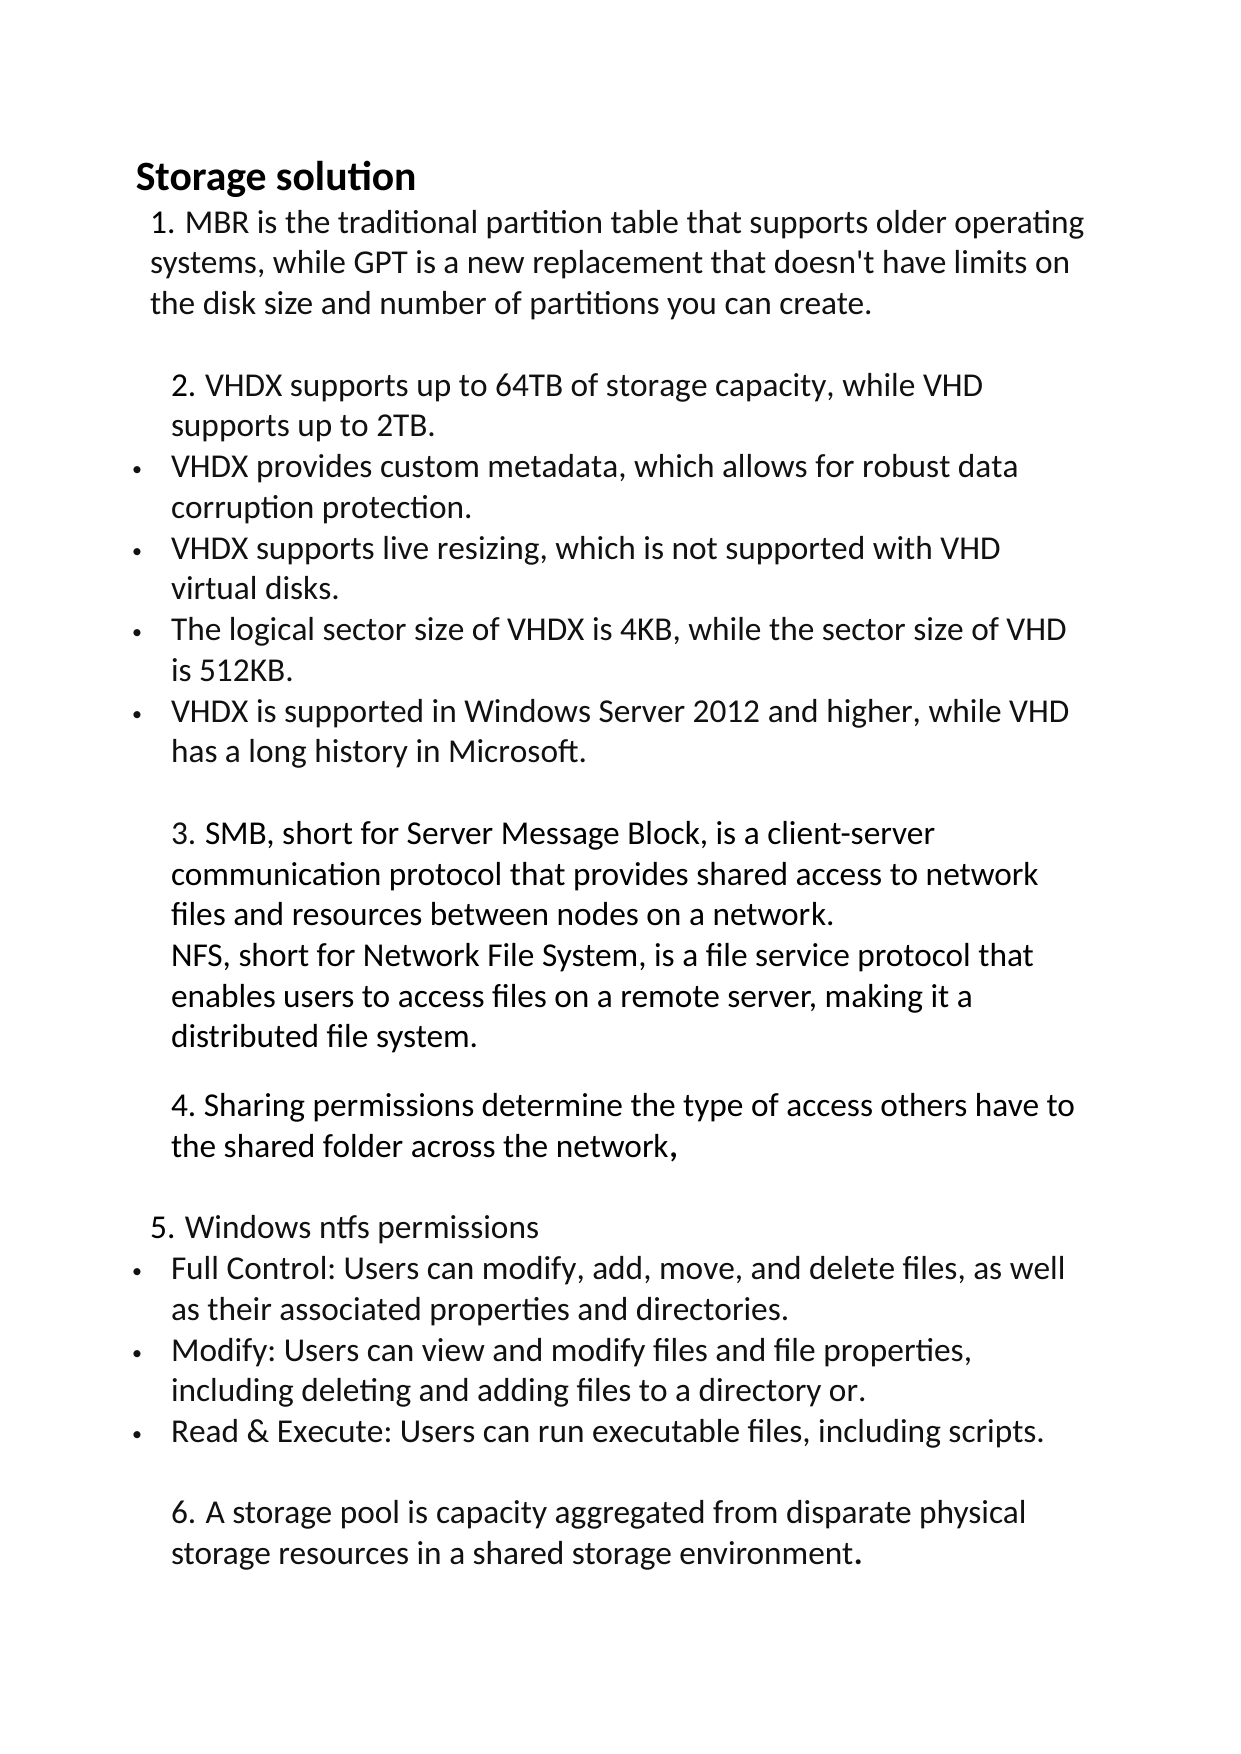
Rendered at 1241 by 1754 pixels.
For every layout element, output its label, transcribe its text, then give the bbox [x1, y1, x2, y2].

list VHDX is supported in Windows Server 2012 and higher, while VHD has a long history in Microsoft. [133, 689, 1090, 771]
text 3. SMB, short for Server Message Block, is a client-server communication protocol that provides shared access to network files and resources between nodes on a network. [205, 812, 1090, 934]
list VHDX provides custom metadata, which allows for robust data corruption protection. [133, 445, 1090, 527]
list Modify: Users can view and modify files and file properties, including deleting and adding files to a directory or. [133, 1328, 1090, 1410]
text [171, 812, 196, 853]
text NFS, short for Network File System, is a file service protocol that enables users to access files on a remote server, making it a distributed file system. [171, 934, 1090, 1084]
list Read & Execute: Users can run executable files, including scripts. [133, 1410, 1090, 1451]
subtitle 5. Windows ntfs permissions [150, 1206, 1090, 1247]
text 1. MBR is the traditional partition table that supports older operating systems, while GPT is a new replacement that doesn't have limits on the disk size and number of partitions you can create. [873, 201, 1090, 323]
text 2. VHDX supports up to 64TB of storage capacity, while VHD supports up to 2TB. [171, 364, 1090, 445]
text Storage solution [136, 150, 1090, 201]
list VHDX supports live resizing, which is not supported with VHD virtual disks. [133, 527, 1090, 608]
text 4. Sharing permissions determine the type of access others have to the shared folder across the network, [669, 1084, 1090, 1166]
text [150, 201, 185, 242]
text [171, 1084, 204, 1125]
list Full Control: Users can modify, add, move, and delete files, as well as their associated properties and directories. [133, 1247, 1090, 1328]
list The logical sector size of VHDX is 4KB, while the sector size of VHD is 512KB. [133, 608, 1090, 689]
text 6. A storage pool is capacity aggregated from disparate physical storage resources in a shared storage environment. [171, 1491, 1090, 1573]
